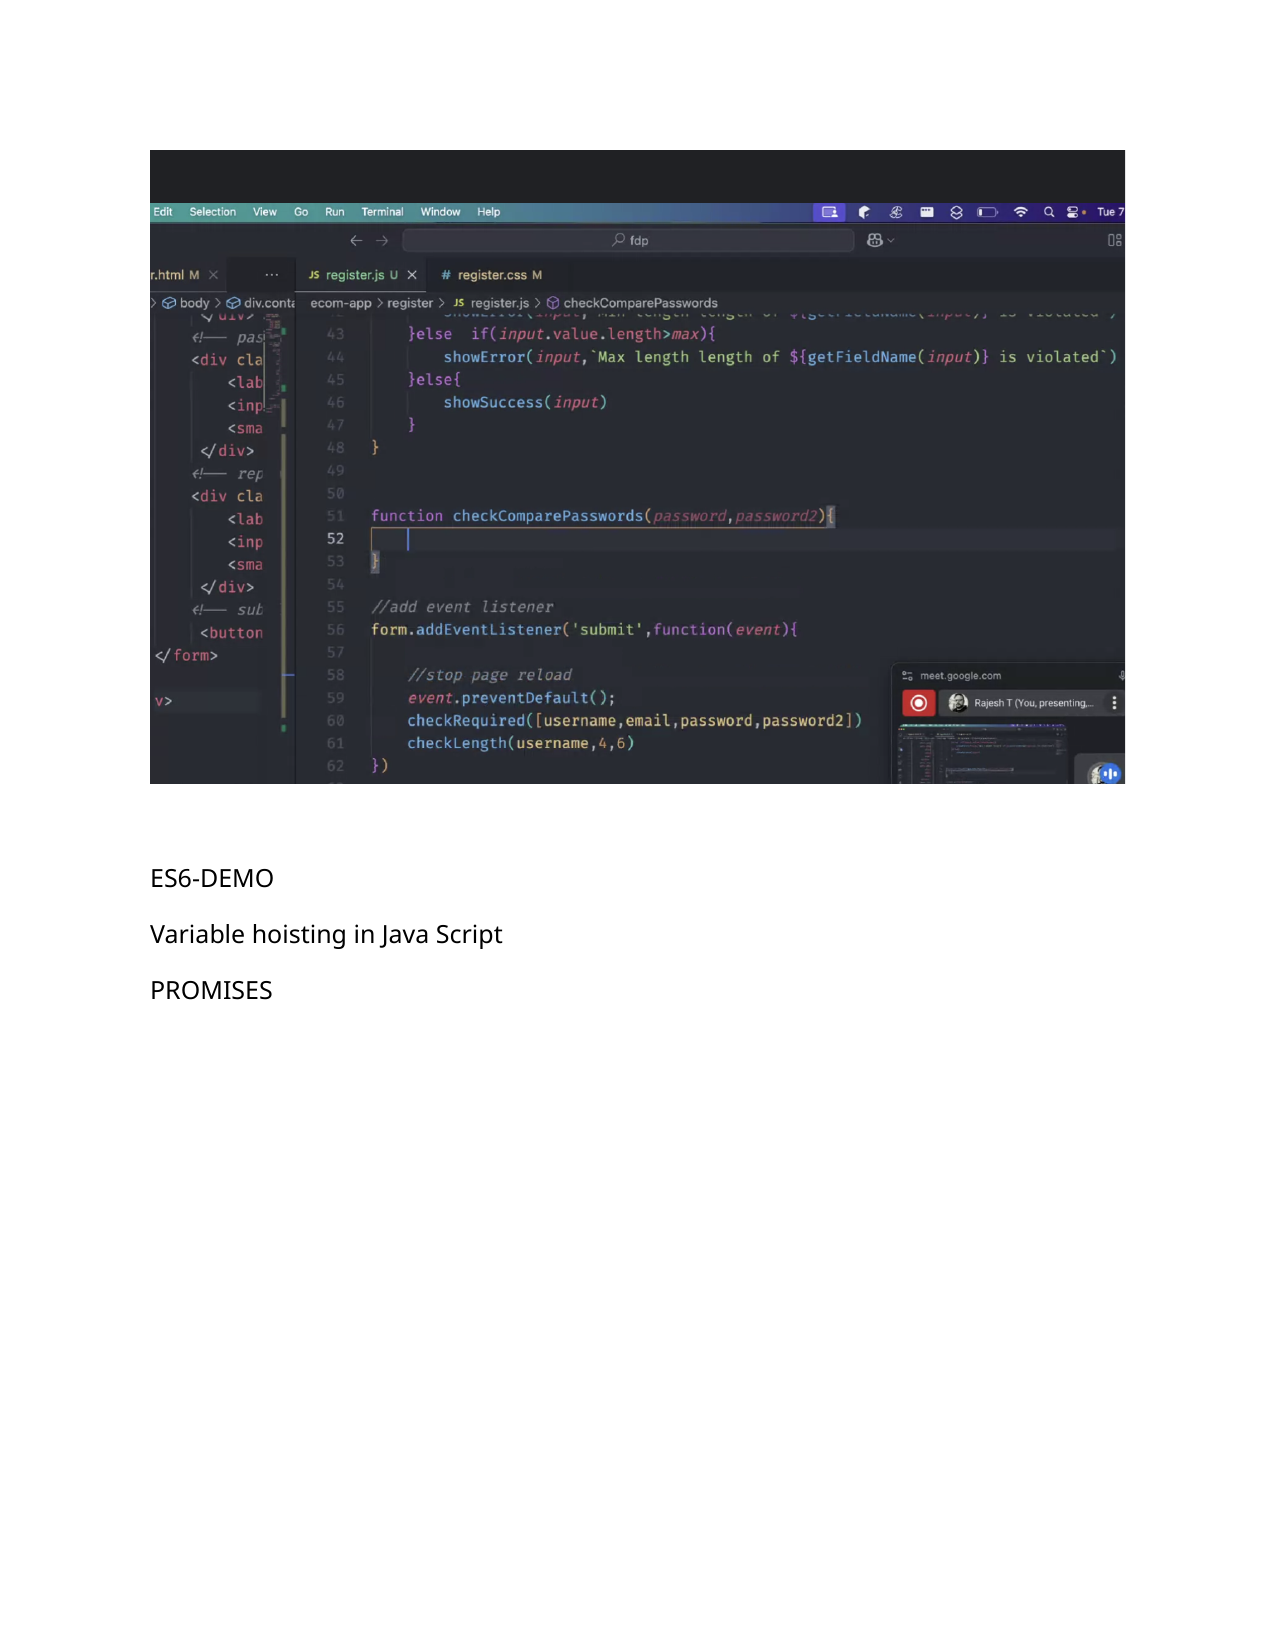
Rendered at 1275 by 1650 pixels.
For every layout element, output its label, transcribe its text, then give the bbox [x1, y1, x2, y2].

text Variable hoisting in Java Script [150, 917, 1125, 951]
text ES6-DEMO [150, 861, 1125, 895]
text PROMISES [150, 973, 1125, 1007]
picture [150, 150, 1125, 784]
